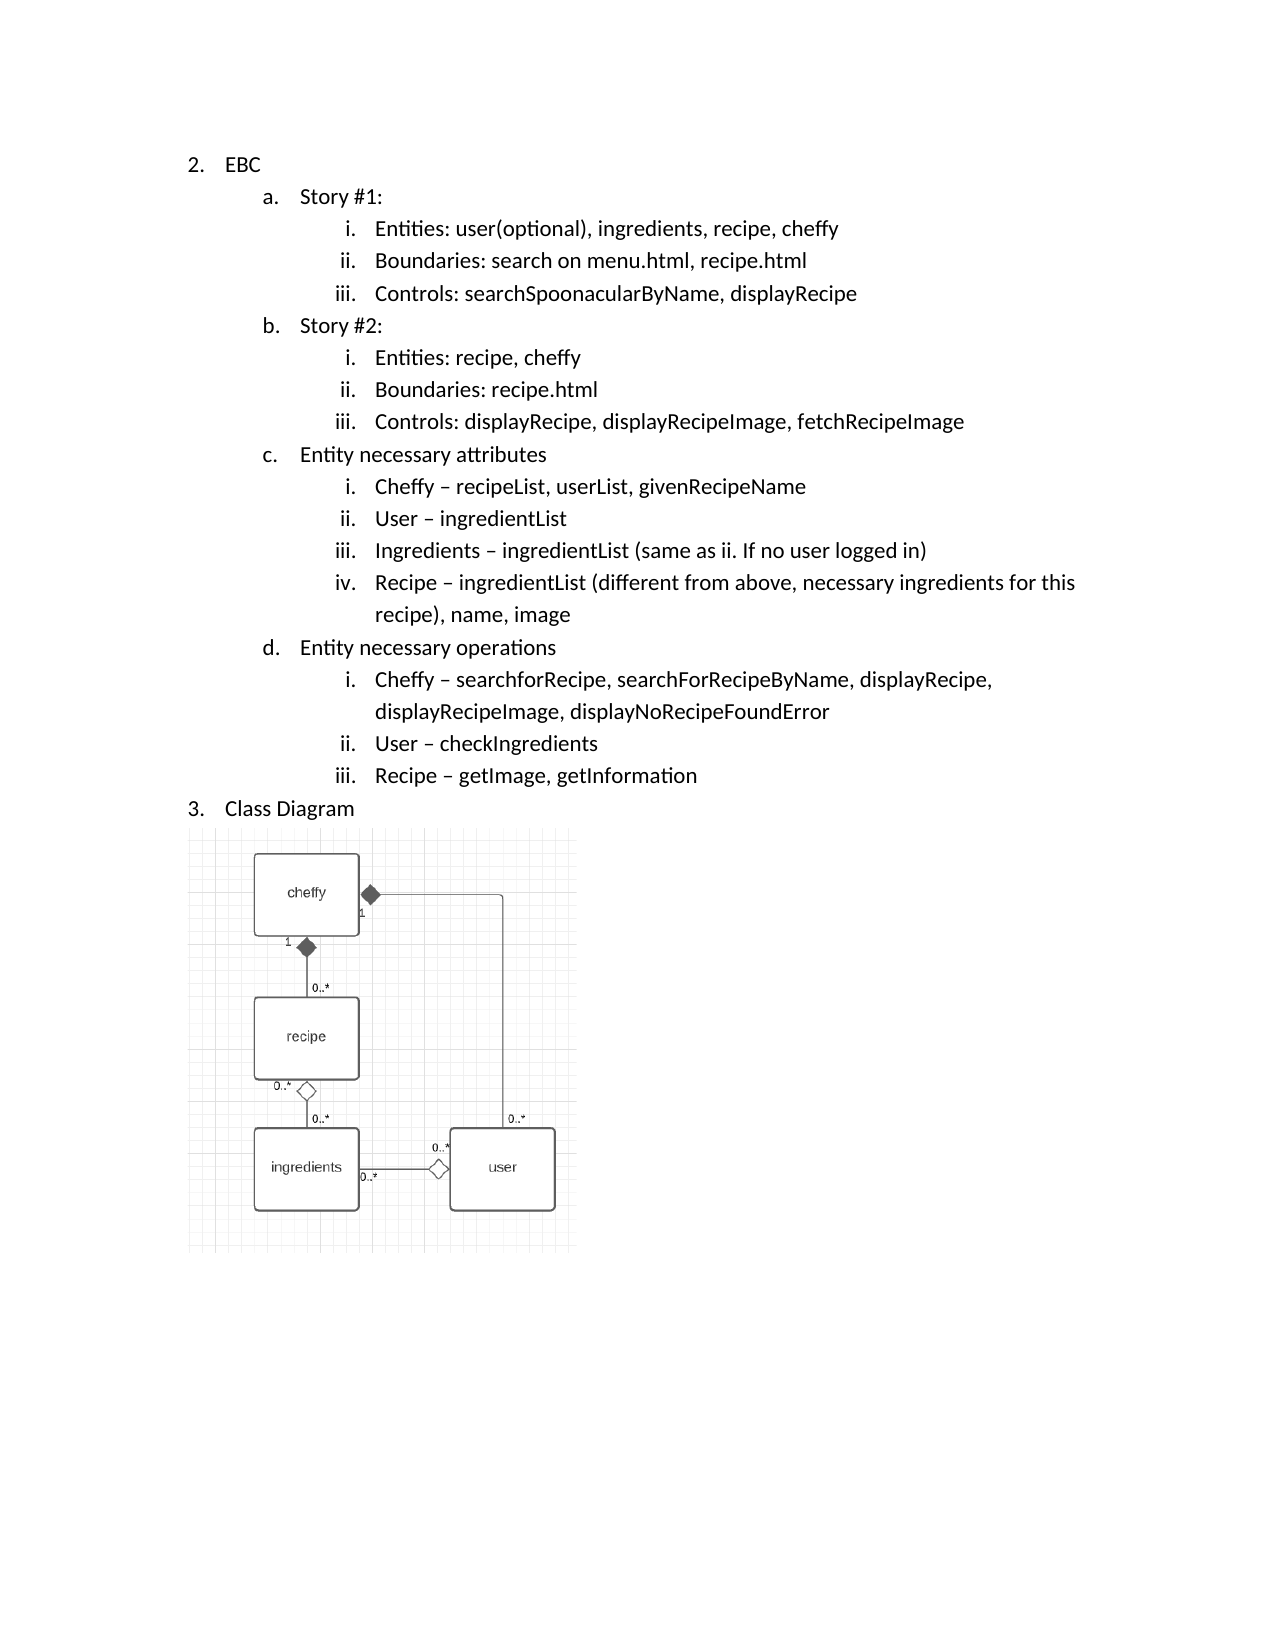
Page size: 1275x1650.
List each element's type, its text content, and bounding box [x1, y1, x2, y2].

list Recipe – getImage, getInformation [356, 762, 1125, 789]
picture [187, 828, 577, 1253]
list Boundaries: search on menu.html, recipe.html [356, 247, 1125, 274]
list Entities: recipe, cheffy [356, 343, 1125, 371]
list Boundaries: recipe.html [356, 375, 1125, 403]
list Cheffy – recipeList, userList, givenRecipeName [356, 472, 1125, 500]
list Entities: user(optional), ingredients, recipe, cheffy [356, 214, 1125, 242]
list Class Diagram [187, 794, 1125, 822]
list Controls: searchSpoonacularByName, displayRecipe [356, 279, 1125, 307]
list Story #1: [262, 182, 1125, 210]
list Ingredients – ingredientList (same as ii. If no user logged in) [356, 536, 1125, 564]
list Recipe – ingredientList (different from above, necessary ingredients for this recipe), name, image [356, 568, 1125, 629]
list Entity necessary attributes [262, 440, 1125, 468]
list User – ingredientList [356, 504, 1125, 532]
list EBC [187, 150, 1125, 178]
list Controls: displayRecipe, displayRecipeImage, fetchRecipeImage [356, 407, 1125, 436]
list Entity necessary operations [262, 633, 1125, 661]
list User – checkIngredients [356, 729, 1125, 757]
list Story #2: [262, 311, 1125, 339]
list Cheffy – searchforRecipe, searchForRecipeByName, displayRecipe, displayRecipeImage, displayNoRecipeFoundError [356, 665, 1125, 725]
